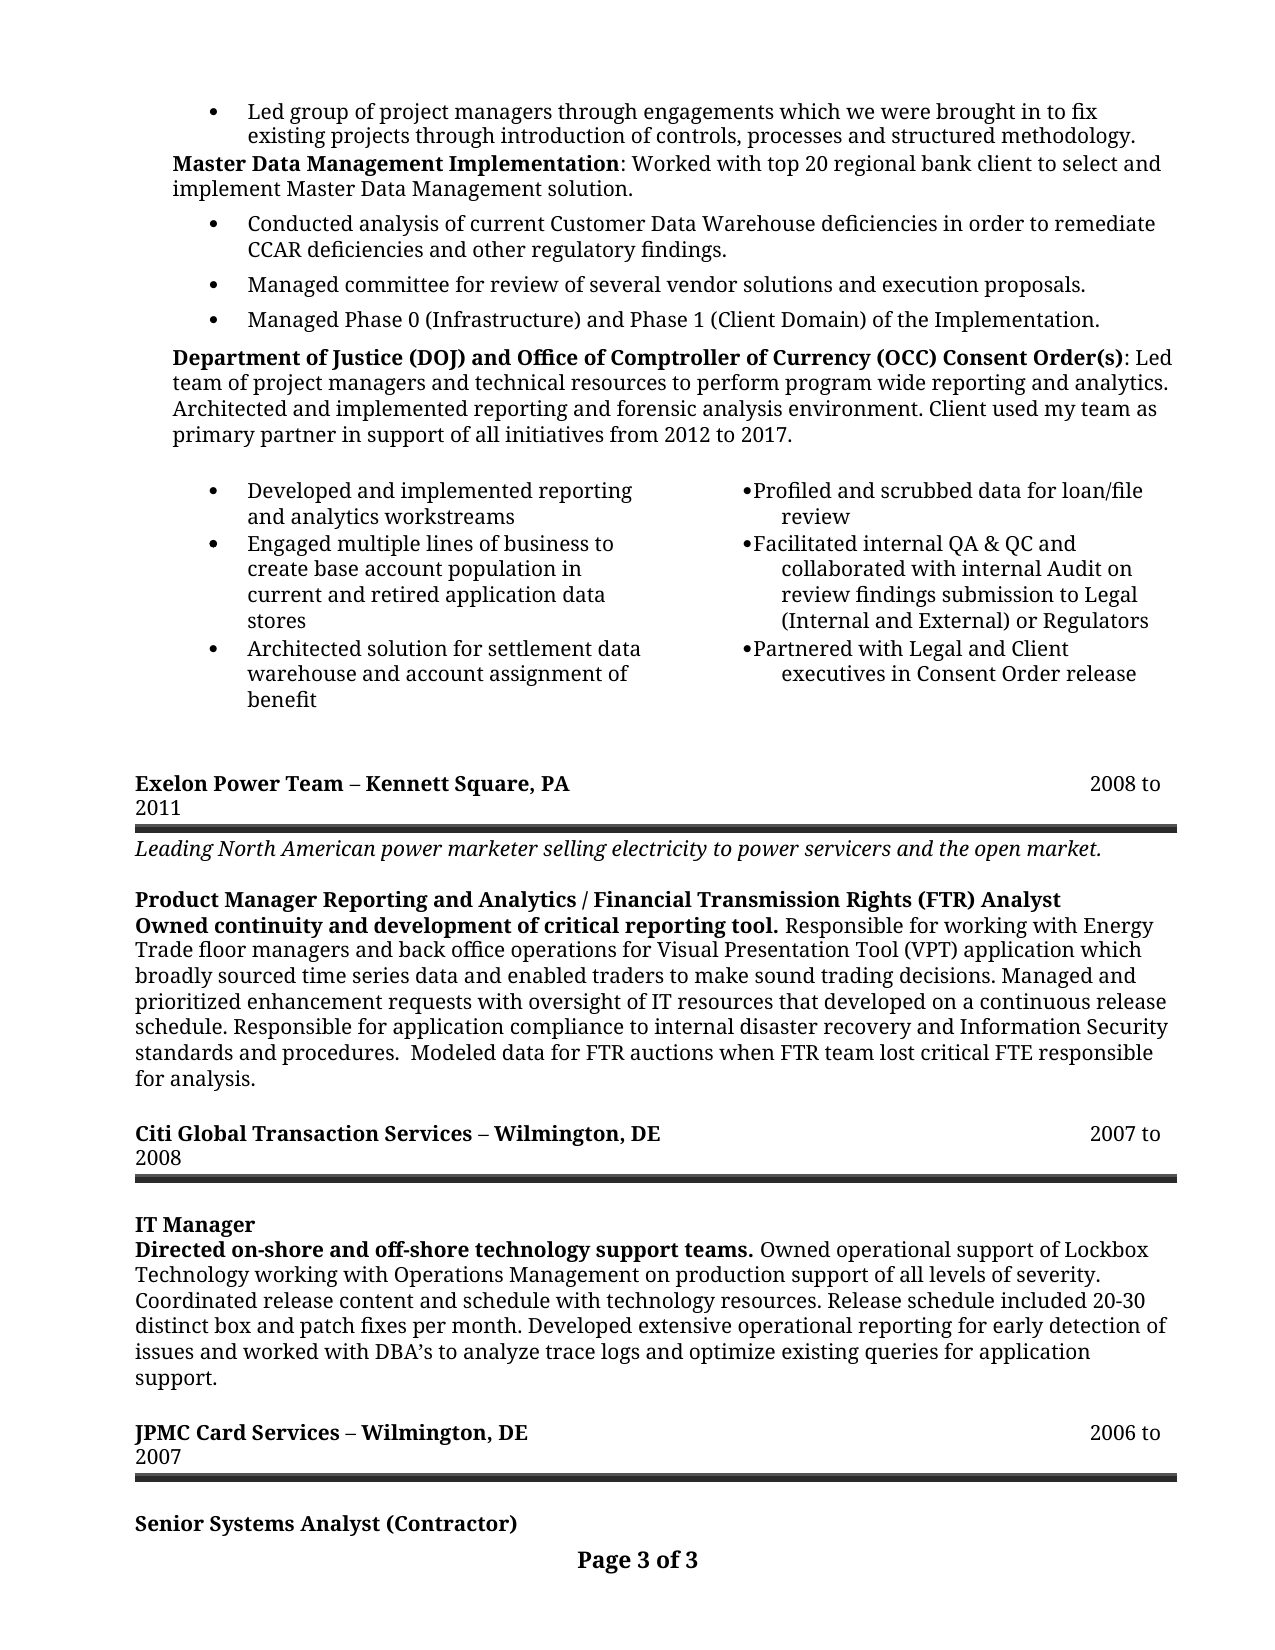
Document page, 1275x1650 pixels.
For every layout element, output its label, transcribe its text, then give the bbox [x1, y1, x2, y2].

table_header Developed and implemented reporting and analytics workstreams Engaged multiple lines of business to create base account population in current and retired application data stores Architected solution for settlement data warehouse and account assignment of benefit [106, 478, 672, 742]
text Department of Justice (DOJ) and Office of Comptroller of Currency (OCC) Consent Order(s): Led team of project managers and technical resources to perform program wide reporting and analytics. Architected and implemented reporting and forensic analysis environment. Client used my team as primary partner in support of all initiatives from 2012 to 2017. [172, 344, 1177, 449]
table_header Profiled and scrubbed data for loan/file review Facilitated internal QA & QC and collaborated with internal Audit on review findings submission to Legal (Internal and External) or Regulators Partnered with Legal and Client executives in Consent Order release [672, 478, 1185, 742]
text Leading North American power marketer selling electricity to power servicers and the open market. [135, 836, 1177, 862]
text Owned continuity and development of critical reporting tool. Responsible for working with Energy Trade floor managers and back office operations for Visual Presentation Tool (VPT) application which broadly sourced time series data and enabled traders to make sound trading decisions. Managed and prioritized enhancement requests with oversight of IT resources that developed on a continuous release schedule. Responsible for application compliance to internal disaster recovery and Information Security standards and procedures. Modeled data for FTR auctions when FTR team lost critical FTE responsible for analysis. [135, 913, 1177, 1092]
text Master Data Management Implementation: Worked with top 20 regional bank client to select and implement Master Data Management solution. [172, 150, 1177, 202]
text Directed on-shore and off-shore technology support teams. Owned operational support of Lockbox Technology working with Operations Management on production support of all levels of severity. Coordinated release content and schedule with technology resources. Release schedule included 20-30 distinct box and patch fixes per month. Developed extensive operational reporting for early detection of issues and worked with DBA’s to analyze trace logs and optimize existing queries for application support. [135, 1237, 1177, 1391]
list Managed Phase 0 (Infrastructure) and Phase 1 (Client Domain) of the Implementation. [210, 307, 1177, 333]
text JPMC Card Services – Wilmington, DE 2006 to 2007 [135, 1419, 1177, 1473]
text Exelon Power Team – Kennett Square, PA 2008 to 2011 [135, 771, 1177, 824]
text IT Manager [135, 1212, 1177, 1237]
text Senior Systems Analyst (Contractor) [135, 1511, 1177, 1536]
list Led group of project managers through engagements which we were brought in to fix existing projects through introduction of controls, processes and structured methodology. [210, 99, 1177, 150]
text Product Manager Reporting and Analytics / Financial Transmission Rights (FTR) Analyst [135, 887, 1177, 913]
list Conducted analysis of current Customer Data Warehouse deficiencies in order to remediate CCAR deficiencies and other regulatory findings. [210, 211, 1177, 263]
text Citi Global Transaction Services – Wilmington, DE 2007 to 2008 [135, 1121, 1177, 1174]
list Managed committee for review of several vendor solutions and execution proposals. [210, 272, 1177, 298]
